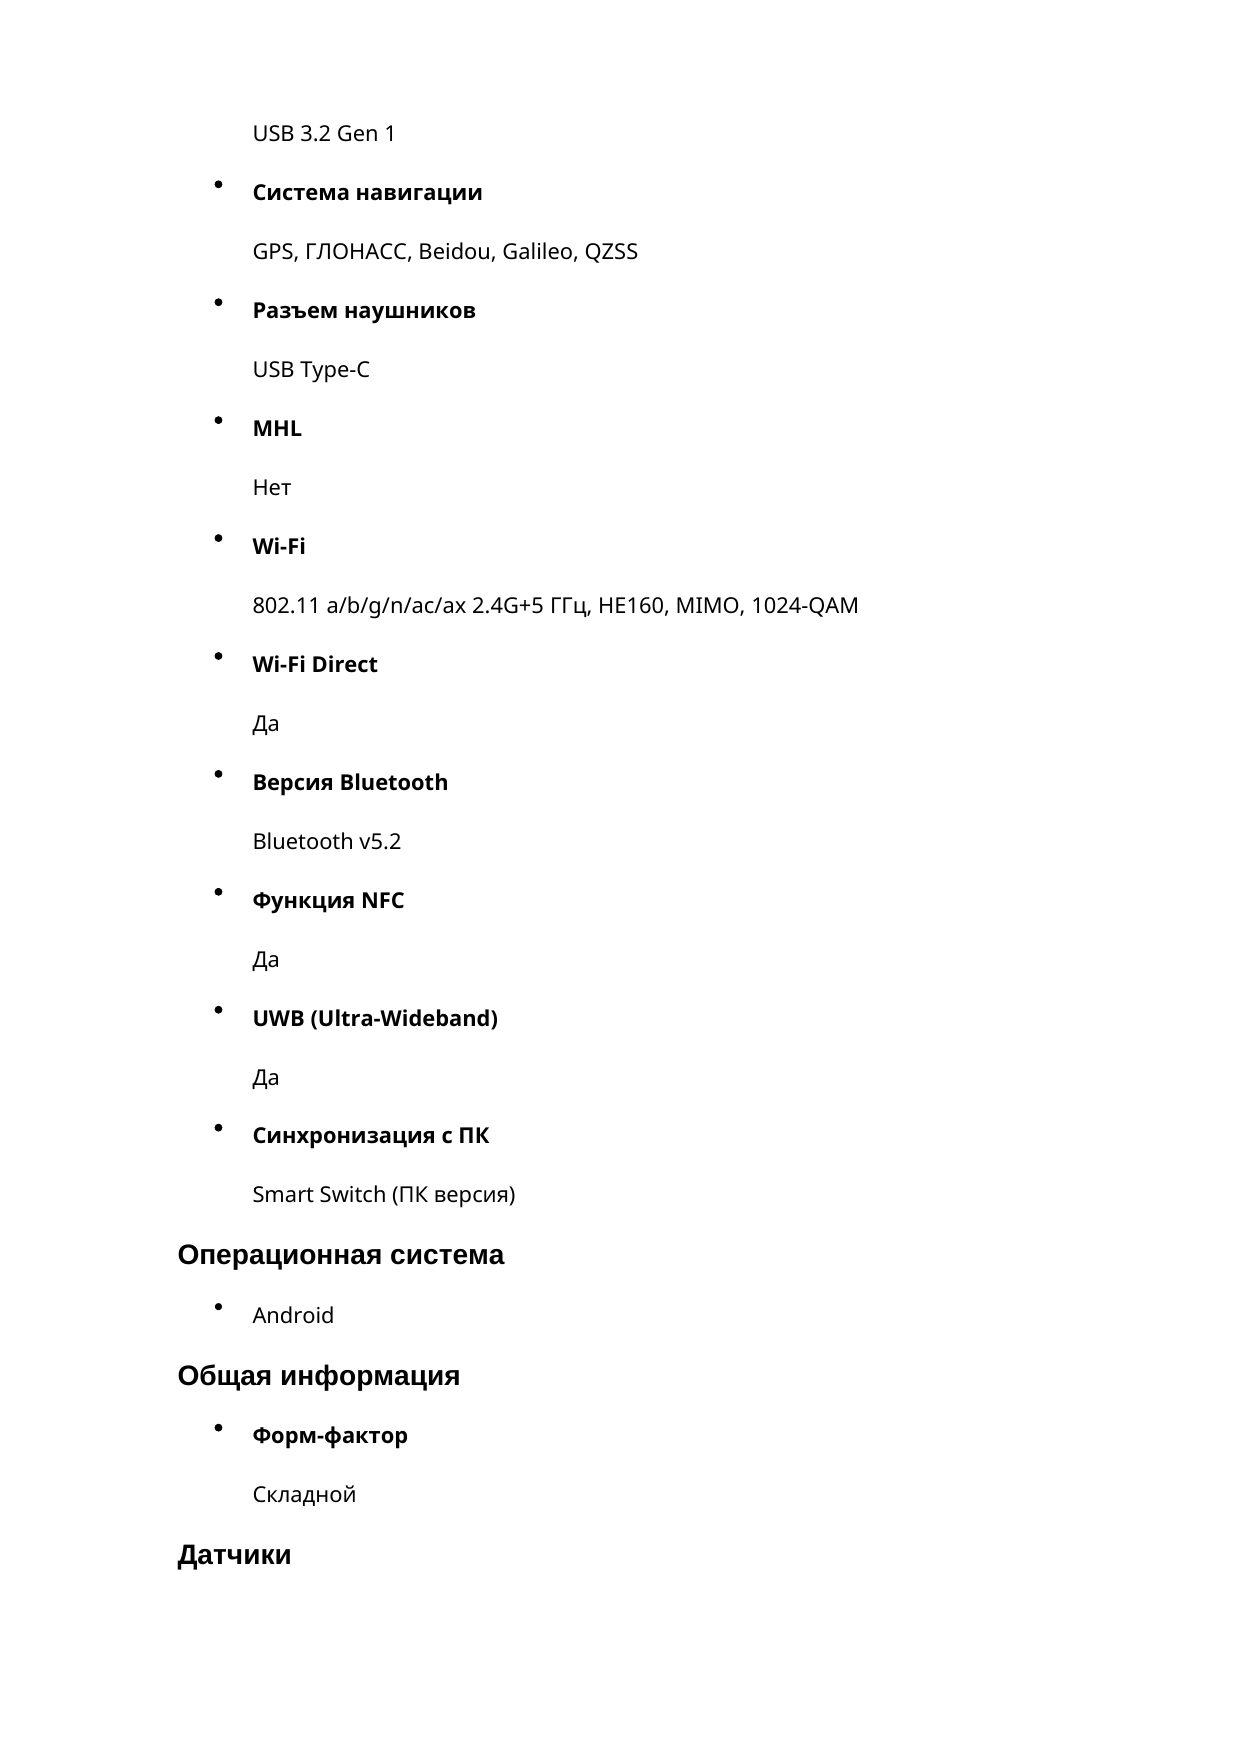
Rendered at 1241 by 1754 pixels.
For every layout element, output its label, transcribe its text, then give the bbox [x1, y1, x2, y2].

list Wi-Fi [215, 531, 1152, 561]
text USB 3.2 Gen 1 [252, 118, 1152, 148]
text Датчики [177, 1538, 1152, 1571]
list MHL [215, 413, 1152, 443]
list Форм-фактор [215, 1420, 1152, 1450]
text Общая информация [177, 1359, 1152, 1391]
list Функция NFC [215, 884, 1152, 914]
text Да [252, 708, 1152, 737]
list Разъем наушников [215, 295, 1152, 325]
text Складной [252, 1479, 1152, 1509]
text Да [252, 943, 1152, 973]
text Операционная система [177, 1238, 1152, 1271]
list Android [215, 1300, 1152, 1330]
text Smart Switch (ПК версия) [252, 1179, 1152, 1209]
text 802.11 a/b/g/n/ac/ax 2.4G+5 ГГц, HE160, MIMO, 1024-QAM [252, 590, 1152, 619]
list UWB (Ultra-Wideband) [215, 1002, 1152, 1032]
text GPS, ГЛОНАСС, Beidou, Galileo, QZSS [252, 236, 1152, 266]
text USB Type-C [252, 354, 1152, 384]
text Да [252, 1061, 1152, 1091]
list Wi-Fi Direct [215, 649, 1152, 678]
list Синхронизация с ПК [215, 1120, 1152, 1150]
list Версия Bluetooth [215, 767, 1152, 796]
text Bluetooth v5.2 [252, 826, 1152, 855]
list Система навигации [215, 177, 1152, 207]
text Нет [252, 472, 1152, 502]
